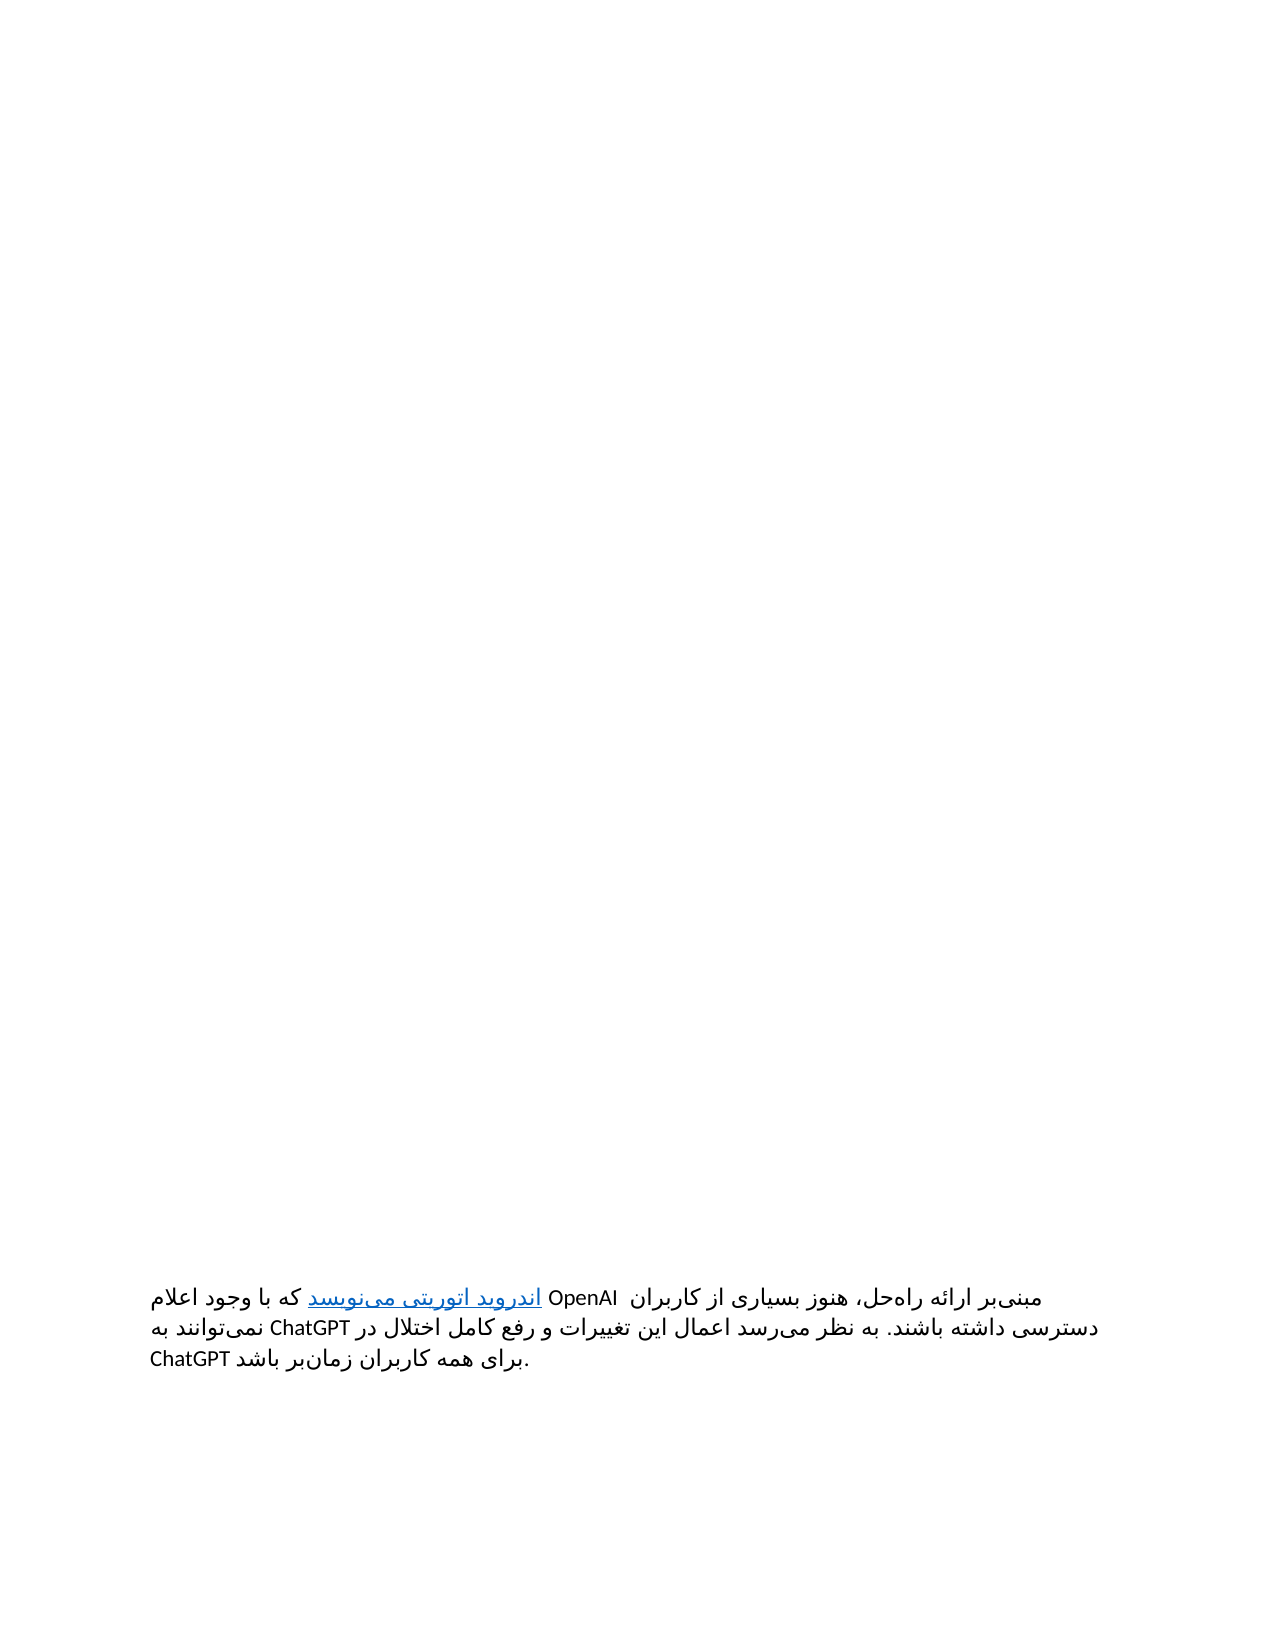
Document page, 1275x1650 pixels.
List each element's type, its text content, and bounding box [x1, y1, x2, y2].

text اندروید اتوریتی می‌نویسد که با وجود اعلام OpenAI مبنی‌بر ارائه راه‌حل، هنوز بسیاری از کاربران نمی‌توانند به ChatGPT دسترسی داشته باشند. به نظر می‌رسد اعمال این تغییرات و رفع کامل اختلال در ChatGPT برای همه کاربران زمان‌بر باشد. [150, 1283, 1125, 1372]
